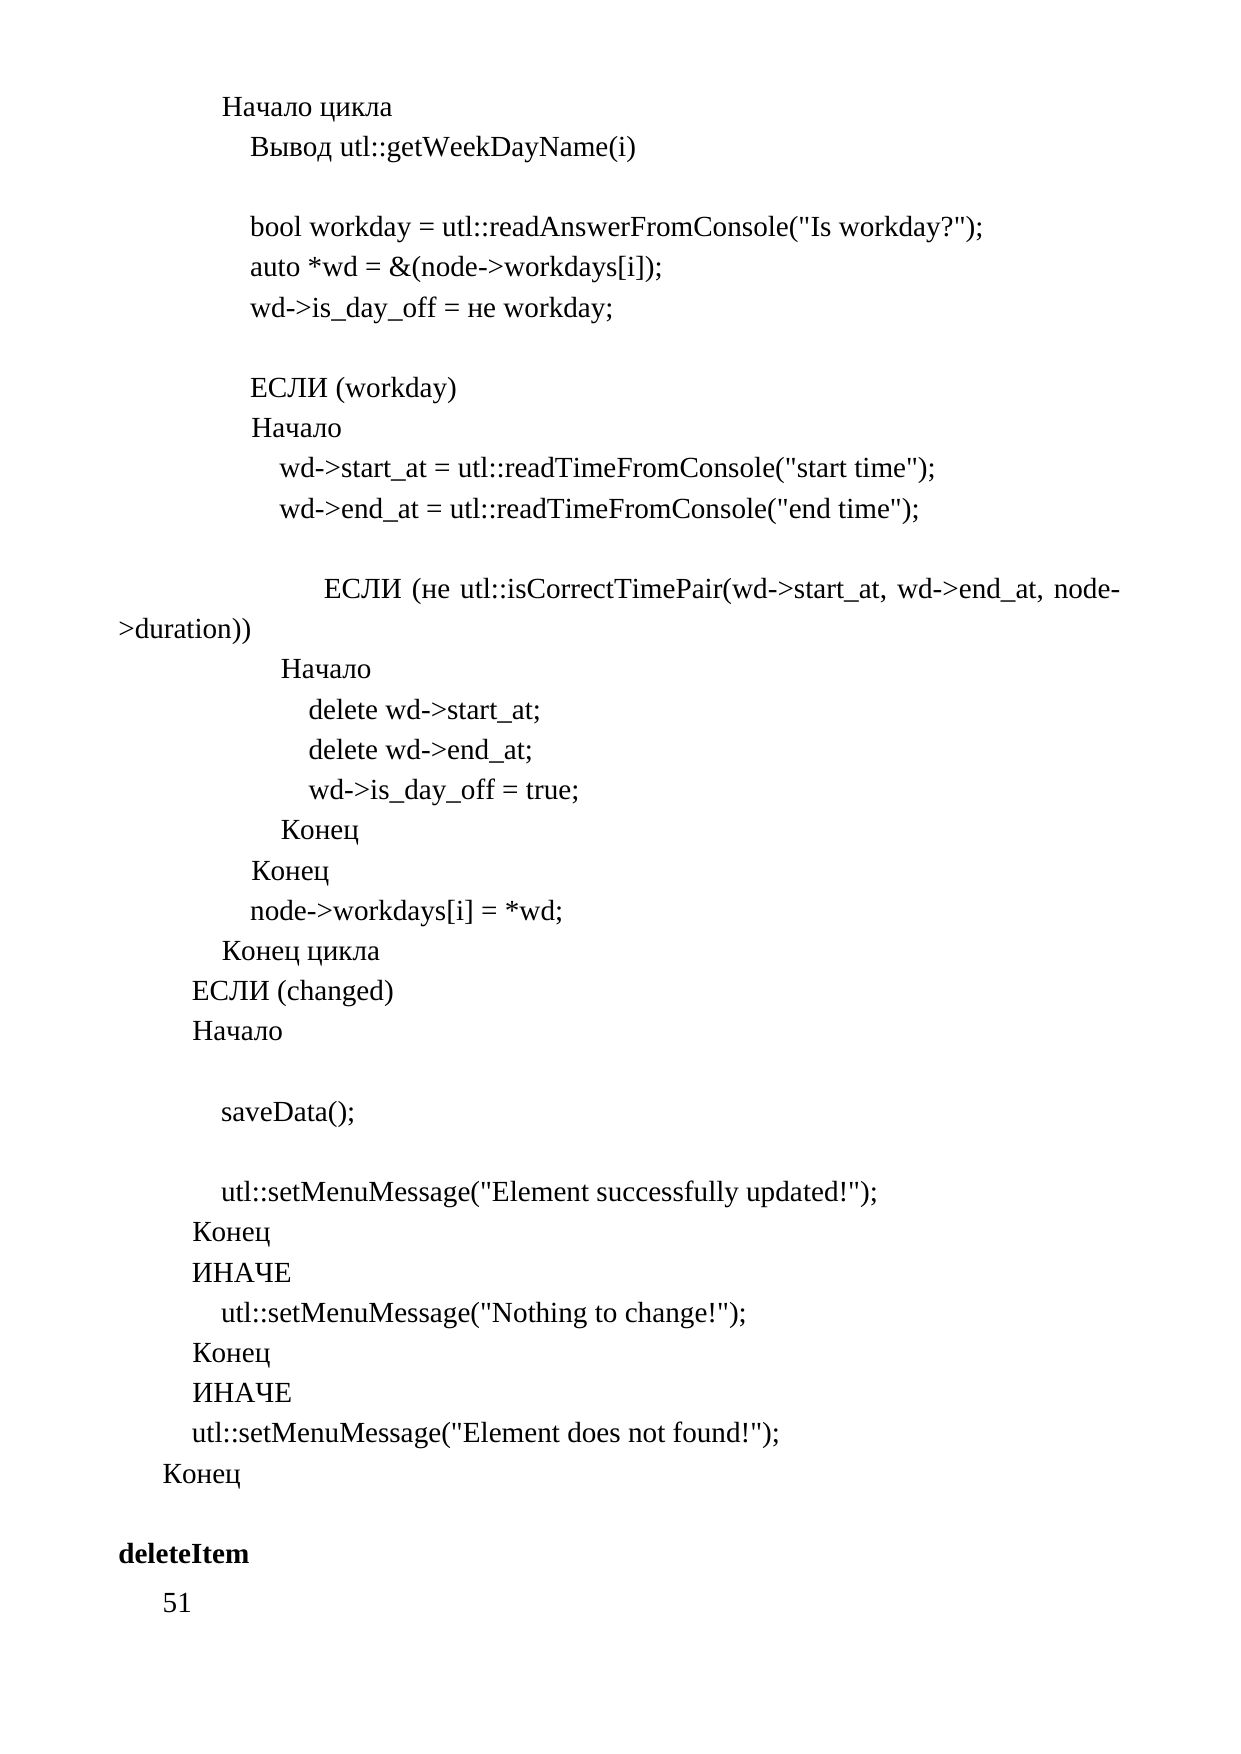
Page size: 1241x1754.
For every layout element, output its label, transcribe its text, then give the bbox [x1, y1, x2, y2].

text Конец [118, 812, 1122, 846]
text wd->end_at = utl::readTimeFromConsole("end time"); [118, 491, 1122, 524]
text ЕСЛИ (workday) [118, 370, 1122, 404]
text Конец [118, 1214, 1122, 1248]
text Конец [118, 853, 1122, 886]
text Начало [118, 1013, 1122, 1047]
text delete wd->end_at; [118, 732, 1122, 766]
text node->workdays[i] = *wd; [118, 893, 1122, 926]
text wd->is_day_off = не workday; [118, 290, 1122, 323]
text Вывод utl::getWeekDayName(i) [118, 129, 1122, 162]
text Конец цикла [118, 933, 1122, 967]
text Конец [118, 1456, 1122, 1489]
text delete wd->start_at; [118, 692, 1122, 725]
text saveData(); [118, 1094, 1122, 1127]
text ЕСЛИ (changed) [118, 973, 1122, 1007]
text utl::setMenuMessage("Nothing to change!"); [118, 1295, 1122, 1328]
text ИНАЧЕ [118, 1255, 1122, 1288]
text ИНАЧЕ [118, 1375, 1122, 1409]
text deleteItem [118, 1536, 1122, 1570]
text ЕСЛИ (не utl::isCorrectTimePair(wd->start_at, wd->end_at, node->duration)) [118, 571, 1122, 645]
text Начало цикла [118, 89, 1122, 122]
text auto *wd = &(node->workdays[i]); [118, 249, 1122, 283]
text Начало [118, 652, 1122, 685]
text utl::setMenuMessage("Element does not found!"); [118, 1416, 1122, 1449]
text wd->start_at = utl::readTimeFromConsole("start time"); [118, 451, 1122, 484]
text Конец [118, 1335, 1122, 1369]
text wd->is_day_off = true; [118, 772, 1122, 806]
text utl::setMenuMessage("Element successfully updated!"); [118, 1174, 1122, 1208]
text Начало [118, 410, 1122, 444]
text bool workday = utl::readAnswerFromConsole("Is workday?"); [118, 209, 1122, 243]
